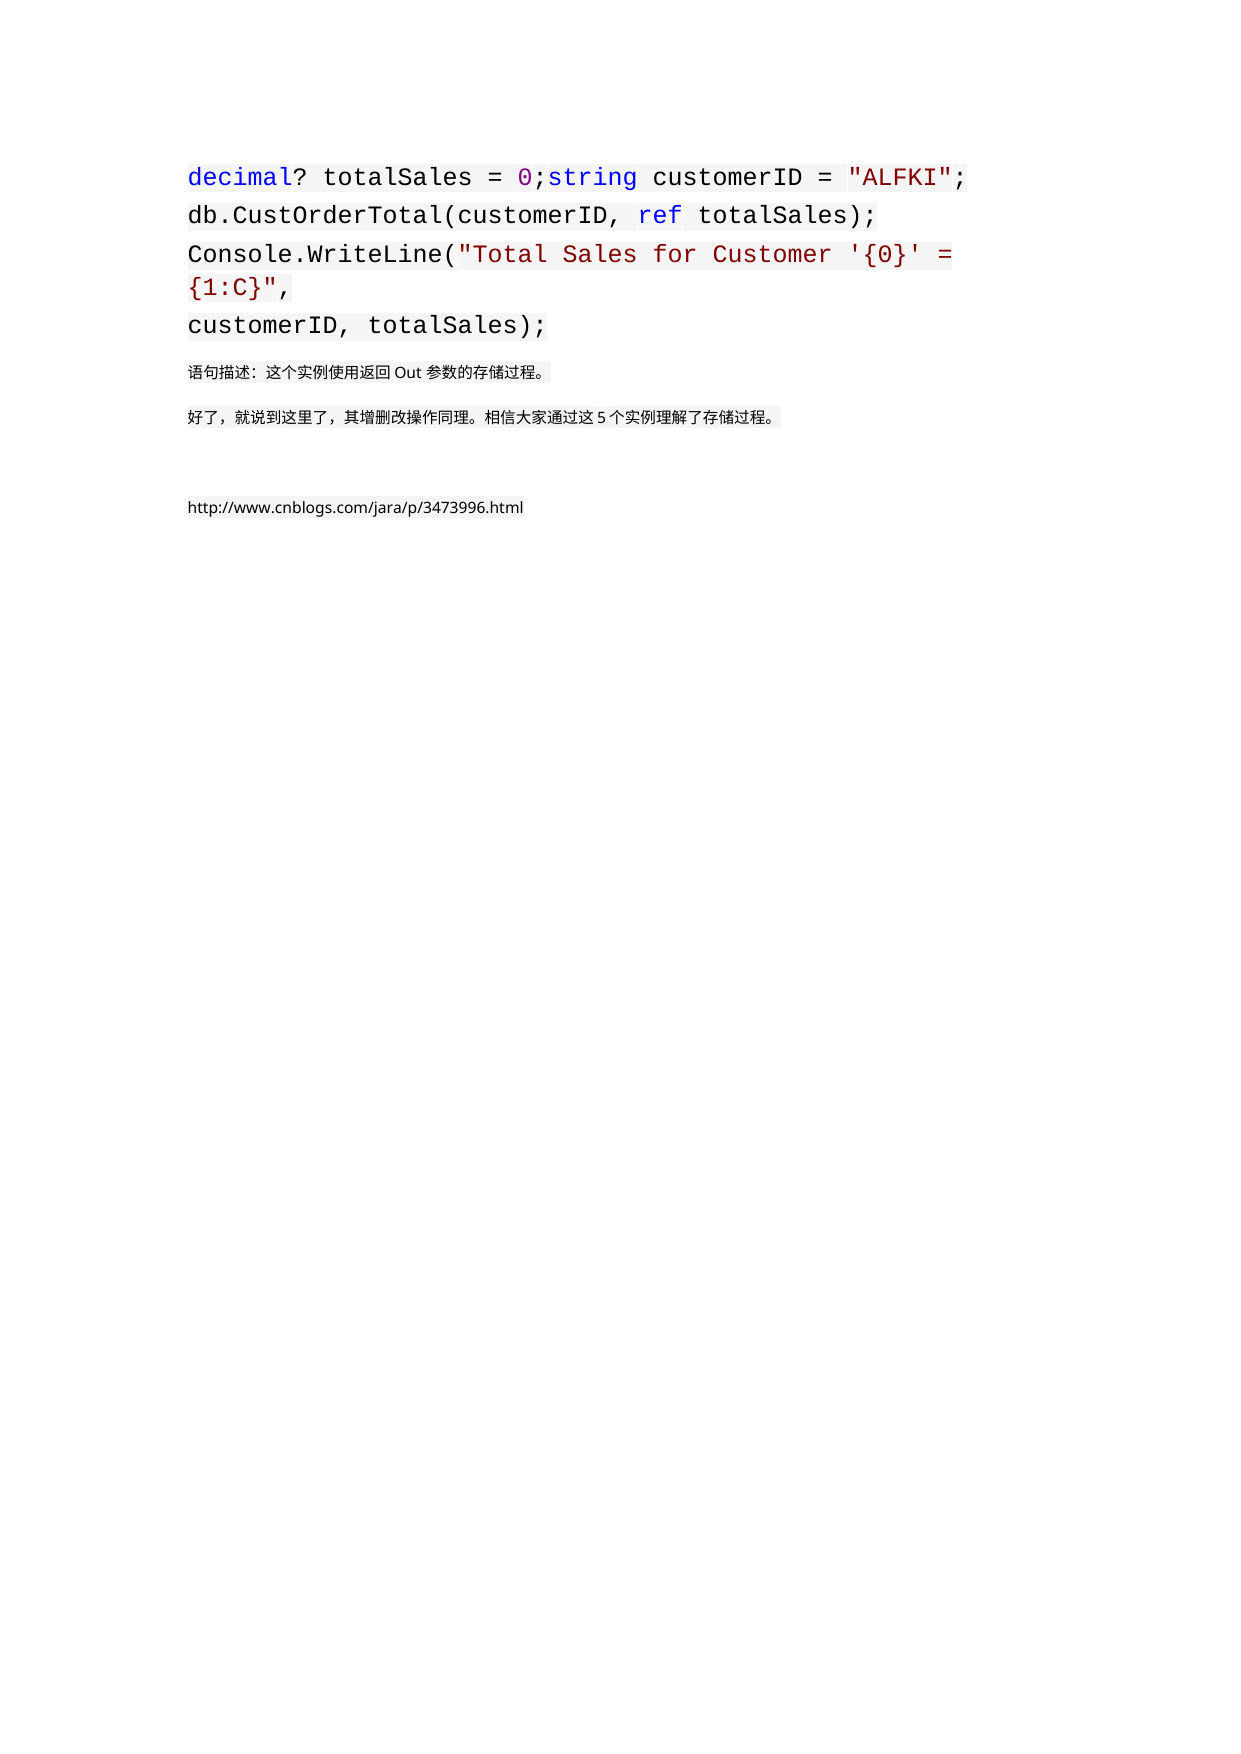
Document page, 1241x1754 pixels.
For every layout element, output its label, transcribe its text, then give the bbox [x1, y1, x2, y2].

text http://www.cnblogs.com/jara/p/3473996.html [187, 491, 1053, 523]
text customerID, totalSales); [187, 311, 1053, 343]
text 好了，就说到这里了，其增删改操作同理。相信大家通过这5个实例理解了存储过程。 [187, 401, 1053, 433]
text 语句描述：这个实例使用返回 Out 参数的存储过程。 [187, 356, 1053, 388]
text decimal? totalSales = 0;string customerID = "ALFKI"; [187, 162, 1053, 194]
text Console.WriteLine("Total Sales for Customer '{0}' = {1:C}", [187, 239, 1053, 304]
text db.CustOrderTotal(customerID, ref totalSales); [187, 201, 1053, 233]
